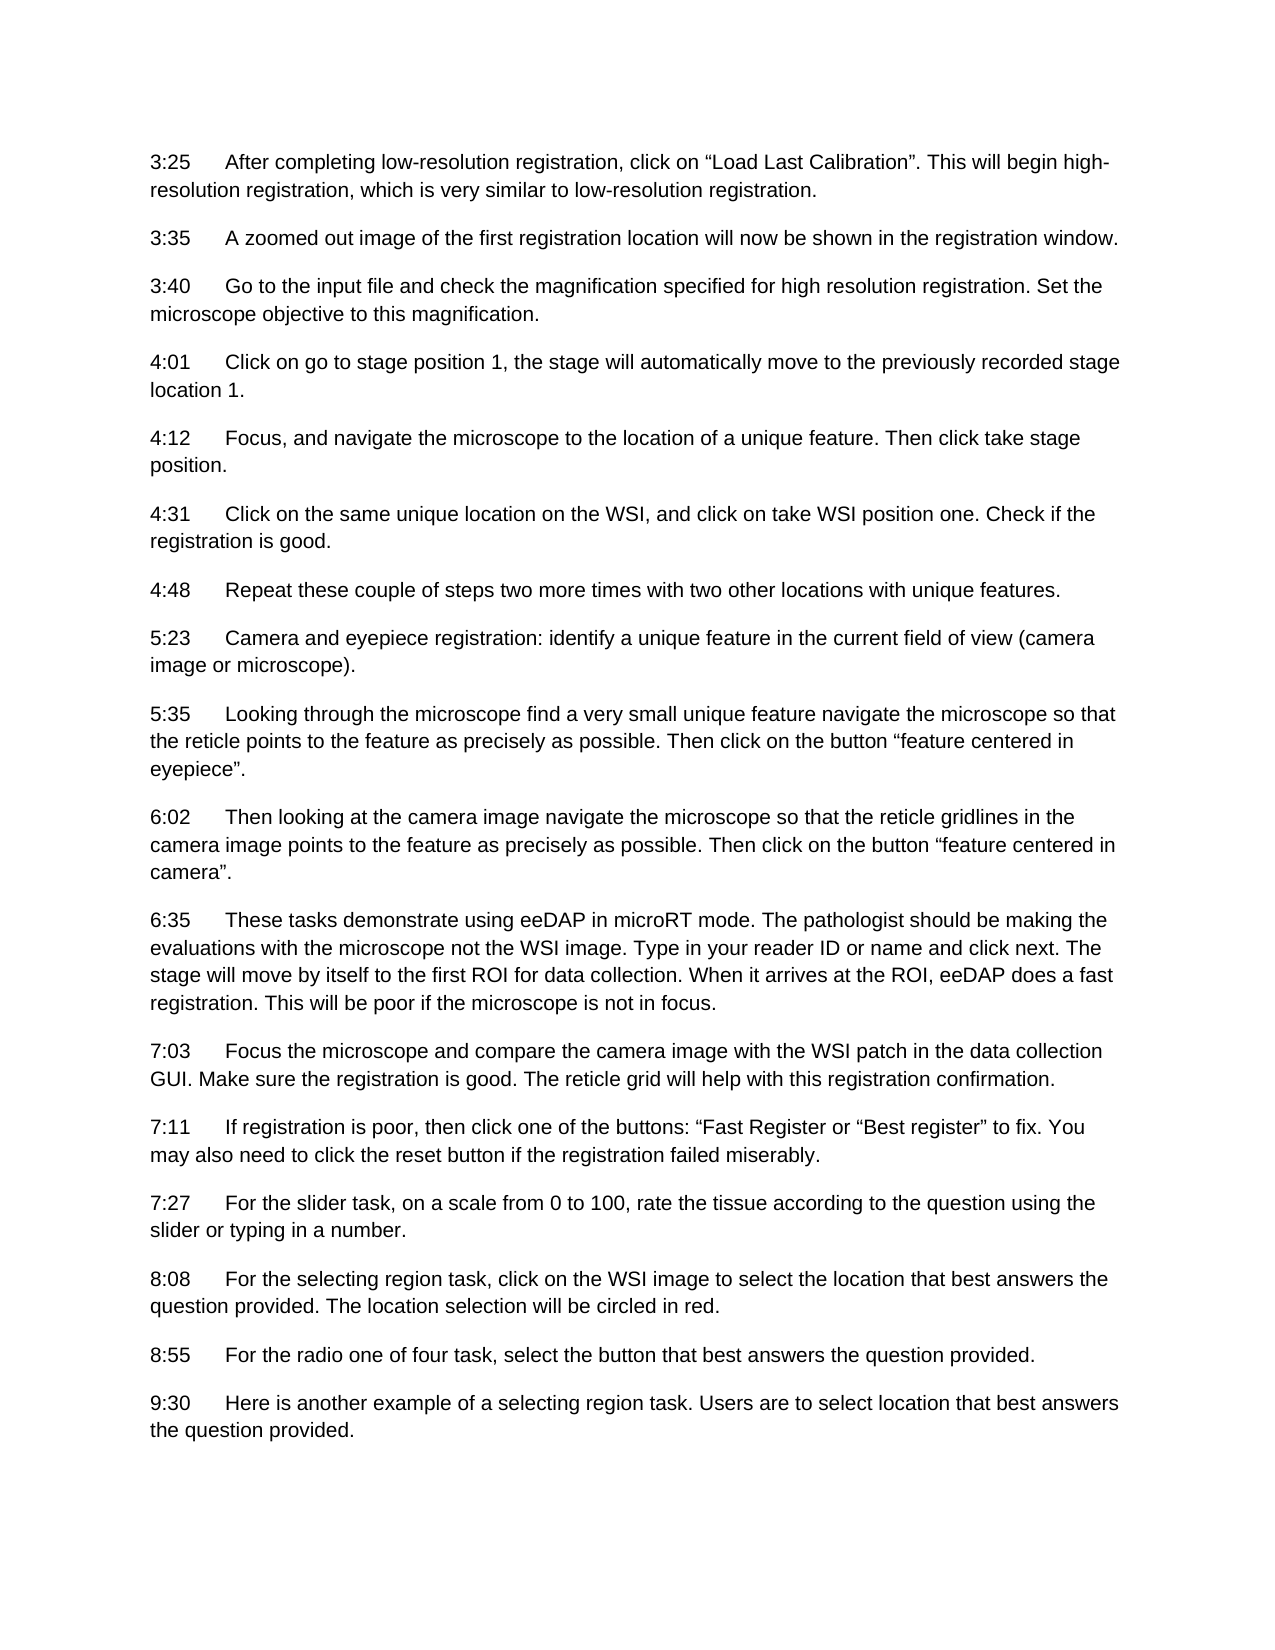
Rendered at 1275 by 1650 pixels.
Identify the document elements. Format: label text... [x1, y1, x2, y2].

text 3:25 After completing low-resolution registration, click on “Load Last Calibration”. This will begin high-resolution registration, which is very similar to low-resolution registration. [150, 150, 1125, 201]
text 5:23 Camera and eyepiece registration: identify a unique feature in the current field of view (camera image or microscope). [150, 626, 1125, 677]
text 8:55 For the radio one of four task, select the button that best answers the question provided. [150, 1342, 1125, 1366]
text 8:08 For the selecting region task, click on the WSI image to select the location that best answers the question provided. The location selection will be circled in red. [150, 1267, 1125, 1318]
text 7:03 Focus the microscope and compare the camera image with the WSI patch in the data collection GUI. Make sure the registration is good. The reticle grid will help with this registration confirmation. [150, 1039, 1125, 1091]
text 6:02 Then looking at the camera image navigate the microscope so that the reticle gridlines in the camera image points to the feature as precisely as possible. Then click on the button “feature centered in camera”. [150, 805, 1125, 884]
text 7:11 If registration is poor, then click one of the buttons: “Fast Register or “Best register” to fix. You may also need to click the reset button if the registration failed miserably. [150, 1115, 1125, 1166]
text 7:27 For the slider task, on a scale from 0 to 100, rate the tissue according to the question using the slider or typing in a number. [150, 1191, 1125, 1242]
text 3:40 Go to the input file and check the magnification specified for high resolution registration. Set the microscope objective to this magnification. [150, 274, 1125, 326]
text 9:30 Here is another example of a selecting region task. Users are to select location that best answers the question provided. [150, 1391, 1125, 1442]
text 4:31 Click on the same unique location on the WSI, and click on take WSI position one. Check if the registration is good. [150, 502, 1125, 553]
text 3:35 A zoomed out image of the first registration location will now be shown in the registration window. [150, 226, 1125, 250]
text 4:12 Focus, and navigate the microscope to the location of a unique feature. Then click take stage position. [150, 426, 1125, 477]
text 4:48 Repeat these couple of steps two more times with two other locations with unique features. [150, 577, 1125, 601]
text 5:35 Looking through the microscope find a very small unique feature navigate the microscope so that the reticle points to the feature as precisely as possible. Then click on the button “feature centered in eyepiece”. [150, 702, 1125, 781]
text 6:35 These tasks demonstrate using eeDAP in microRT mode. The pathologist should be making the evaluations with the microscope not the WSI image. Type in your reader ID or name and click next. The stage will move by itself to the first ROI for data collection. When it arrives at the ROI, eeDAP does a fast registration. This will be poor if the microscope is not in focus. [150, 908, 1125, 1015]
text 4:01 Click on go to stage position 1, the stage will automatically move to the previously recorded stage location 1. [150, 350, 1125, 401]
